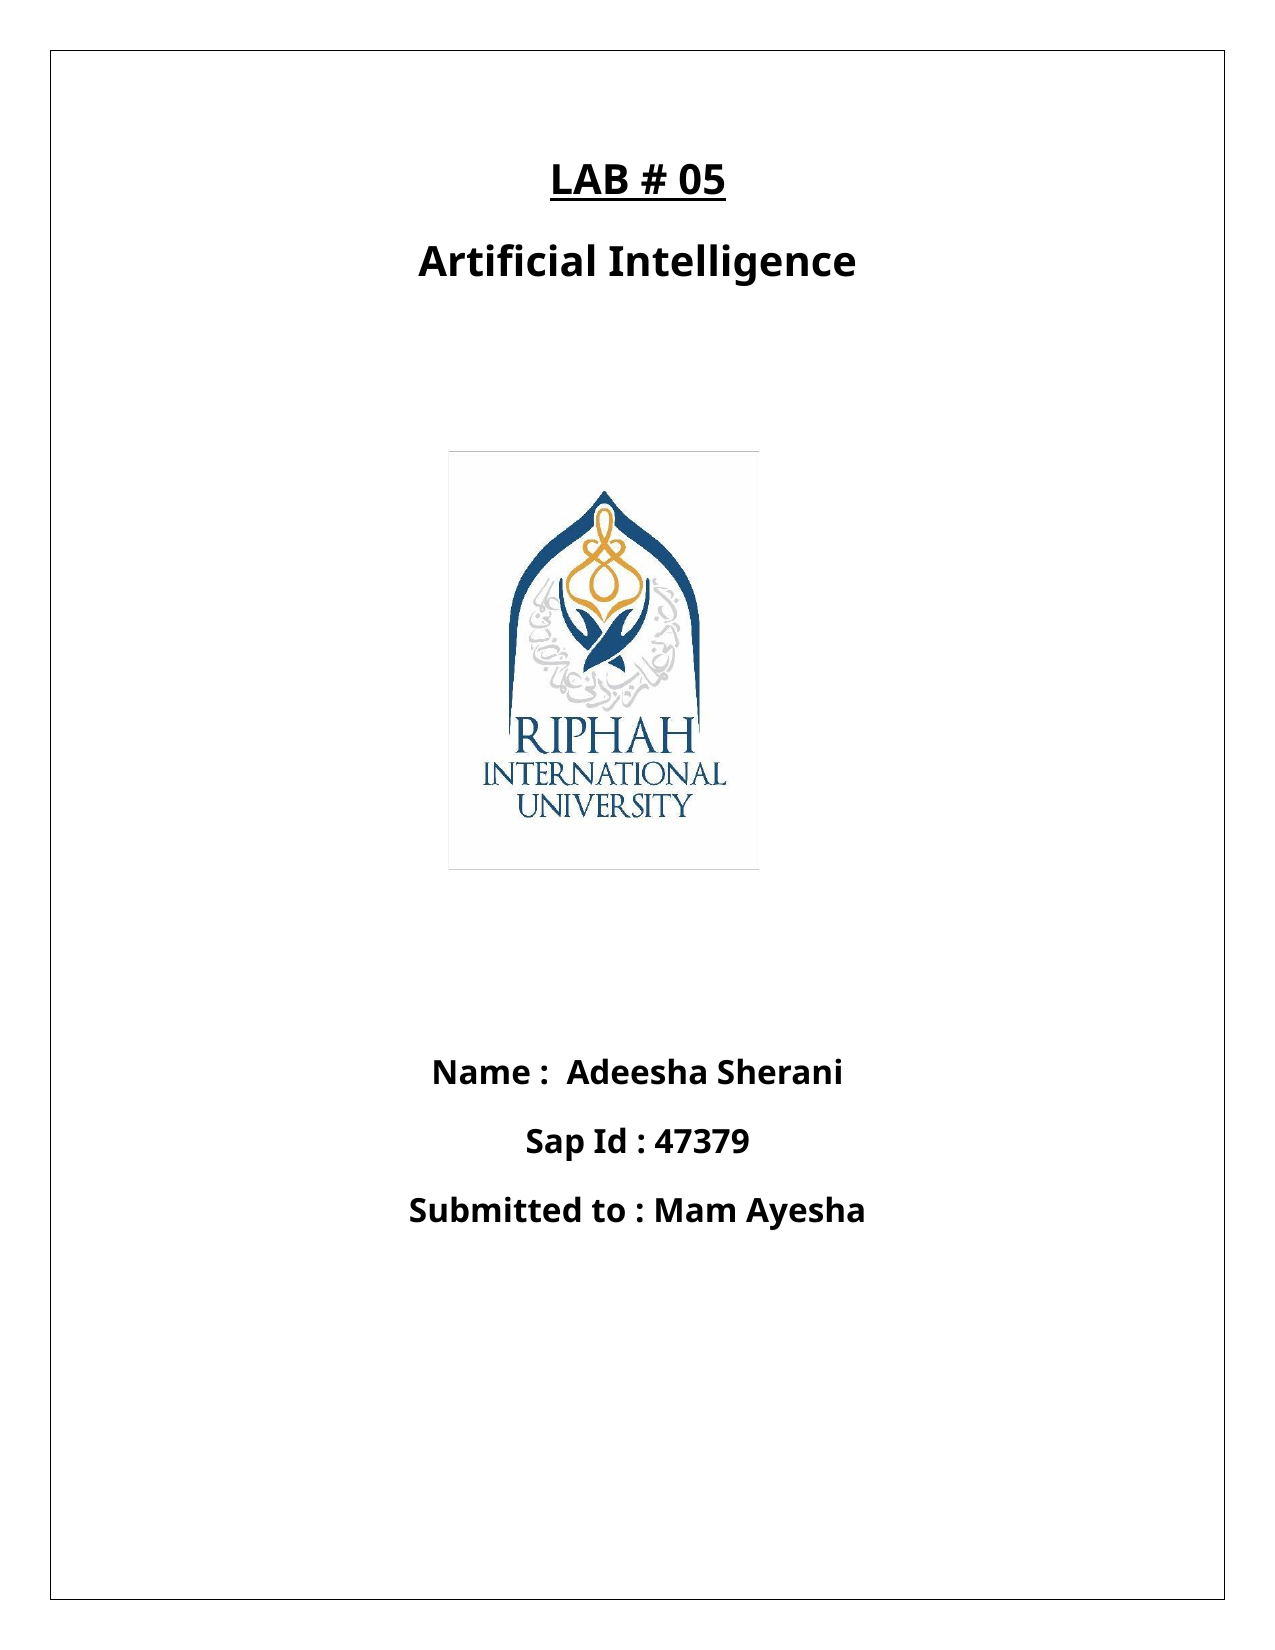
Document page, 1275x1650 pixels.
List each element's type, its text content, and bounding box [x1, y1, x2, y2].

text Submitted to : Mam Ayesha [150, 1187, 1125, 1232]
text Name : Adeesha Sherani [150, 1049, 1125, 1094]
text LAB # 05 [150, 150, 1125, 207]
text Artificial Intelligence [150, 232, 1125, 289]
picture [448, 451, 759, 870]
text Sap Id : 47379 [150, 1118, 1125, 1163]
